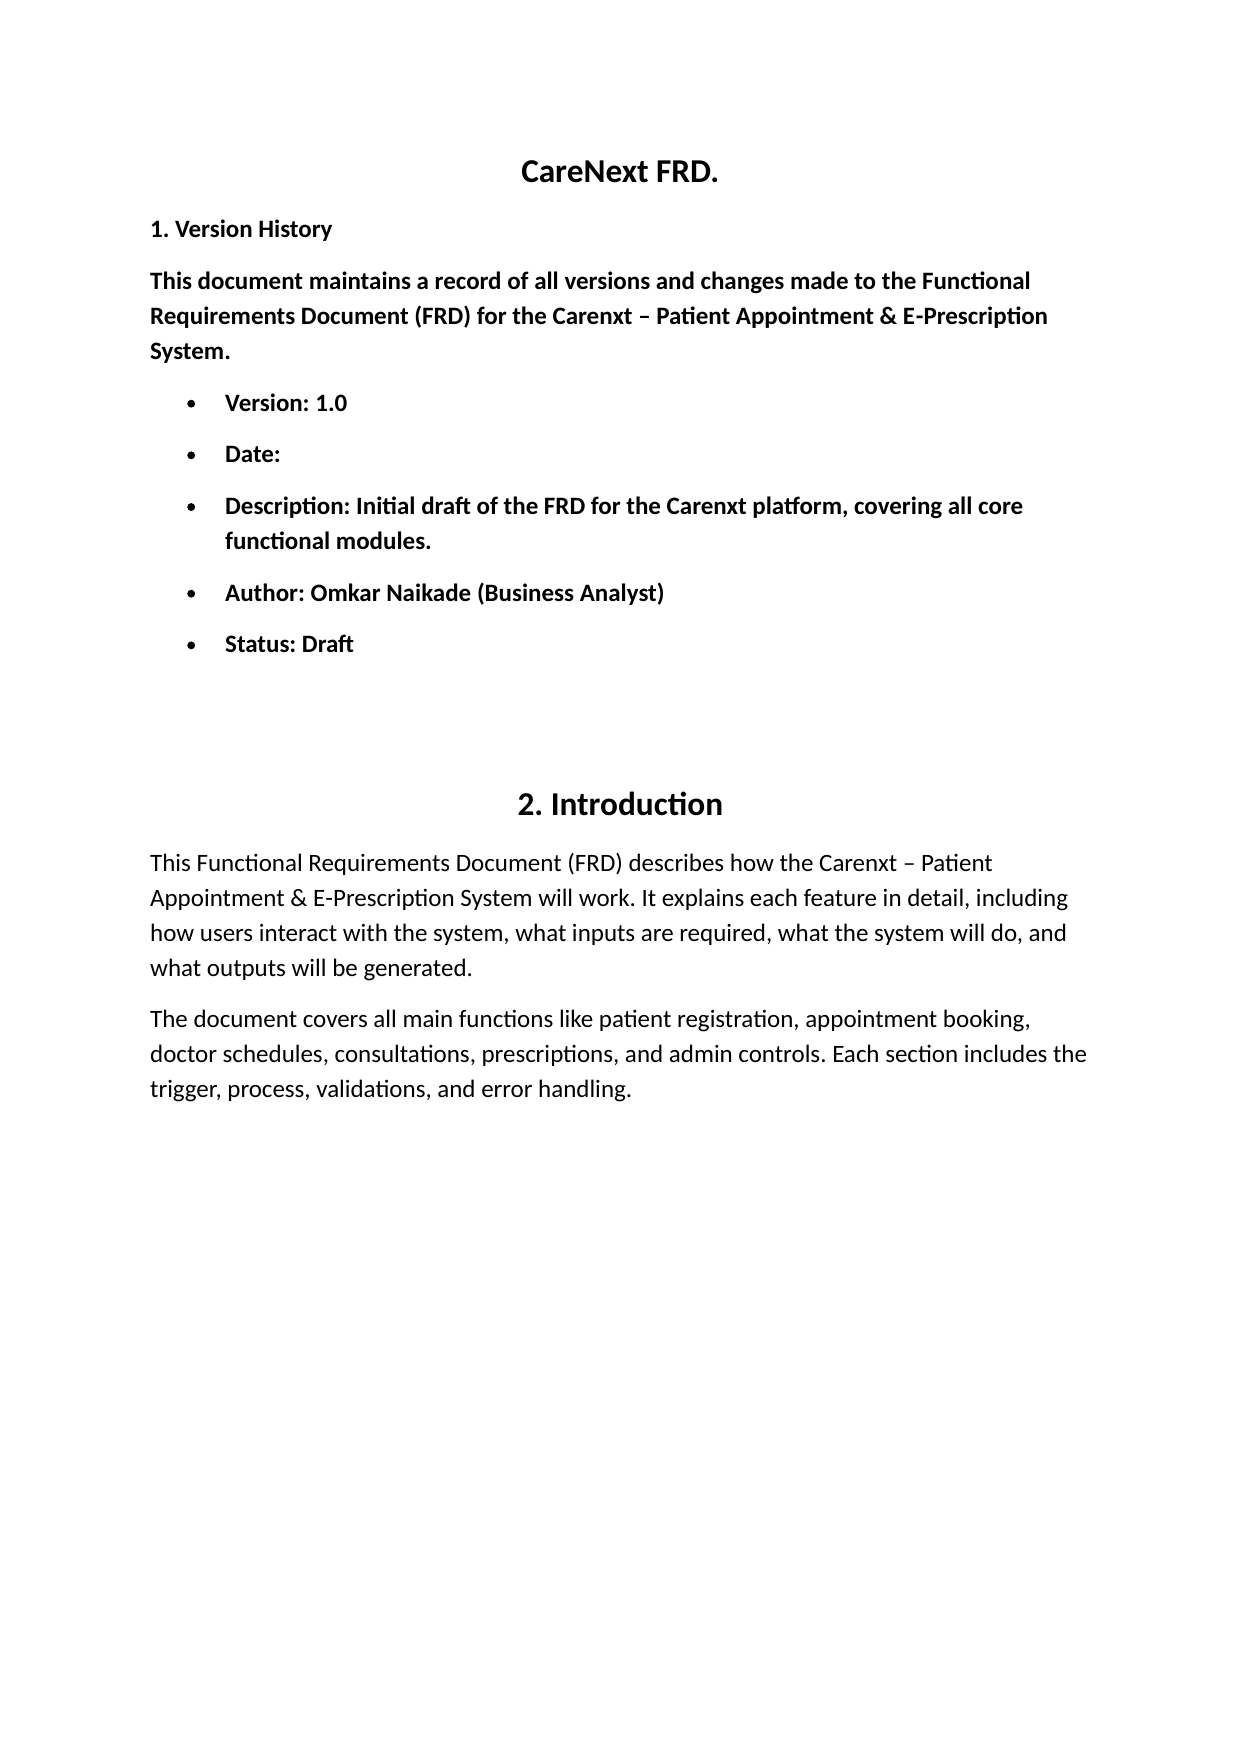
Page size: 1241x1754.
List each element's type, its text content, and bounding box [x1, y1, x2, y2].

text This document maintains a record of all versions and changes made to the Functional Requirements Document (FRD) for the Carenxt – Patient Appointment & E-Prescription System. [150, 265, 1090, 366]
text CareNext FRD. [150, 150, 1090, 191]
list Date: [187, 438, 1090, 469]
list Version: 1.0 [187, 387, 1090, 417]
text 1. Version History [150, 213, 1090, 244]
text 2. Introduction [150, 783, 1090, 824]
text This Functional Requirements Document (FRD) describes how the Carenxt – Patient Appointment & E-Prescription System will work. It explains each feature in detail, including how users interact with the system, what inputs are required, what the system will do, and what outputs will be generated. [150, 847, 1090, 982]
list Author: Omkar Naikade (Business Analyst) [187, 577, 1090, 607]
list Status: Draft [187, 628, 1090, 659]
list Description: Initial draft of the FRD for the Carenxt platform, covering all core functional modules. [187, 490, 1090, 556]
text The document covers all main functions like patient registration, appointment booking, doctor schedules, consultations, prescriptions, and admin controls. Each section includes the trigger, process, validations, and error handling. [150, 1003, 1090, 1104]
